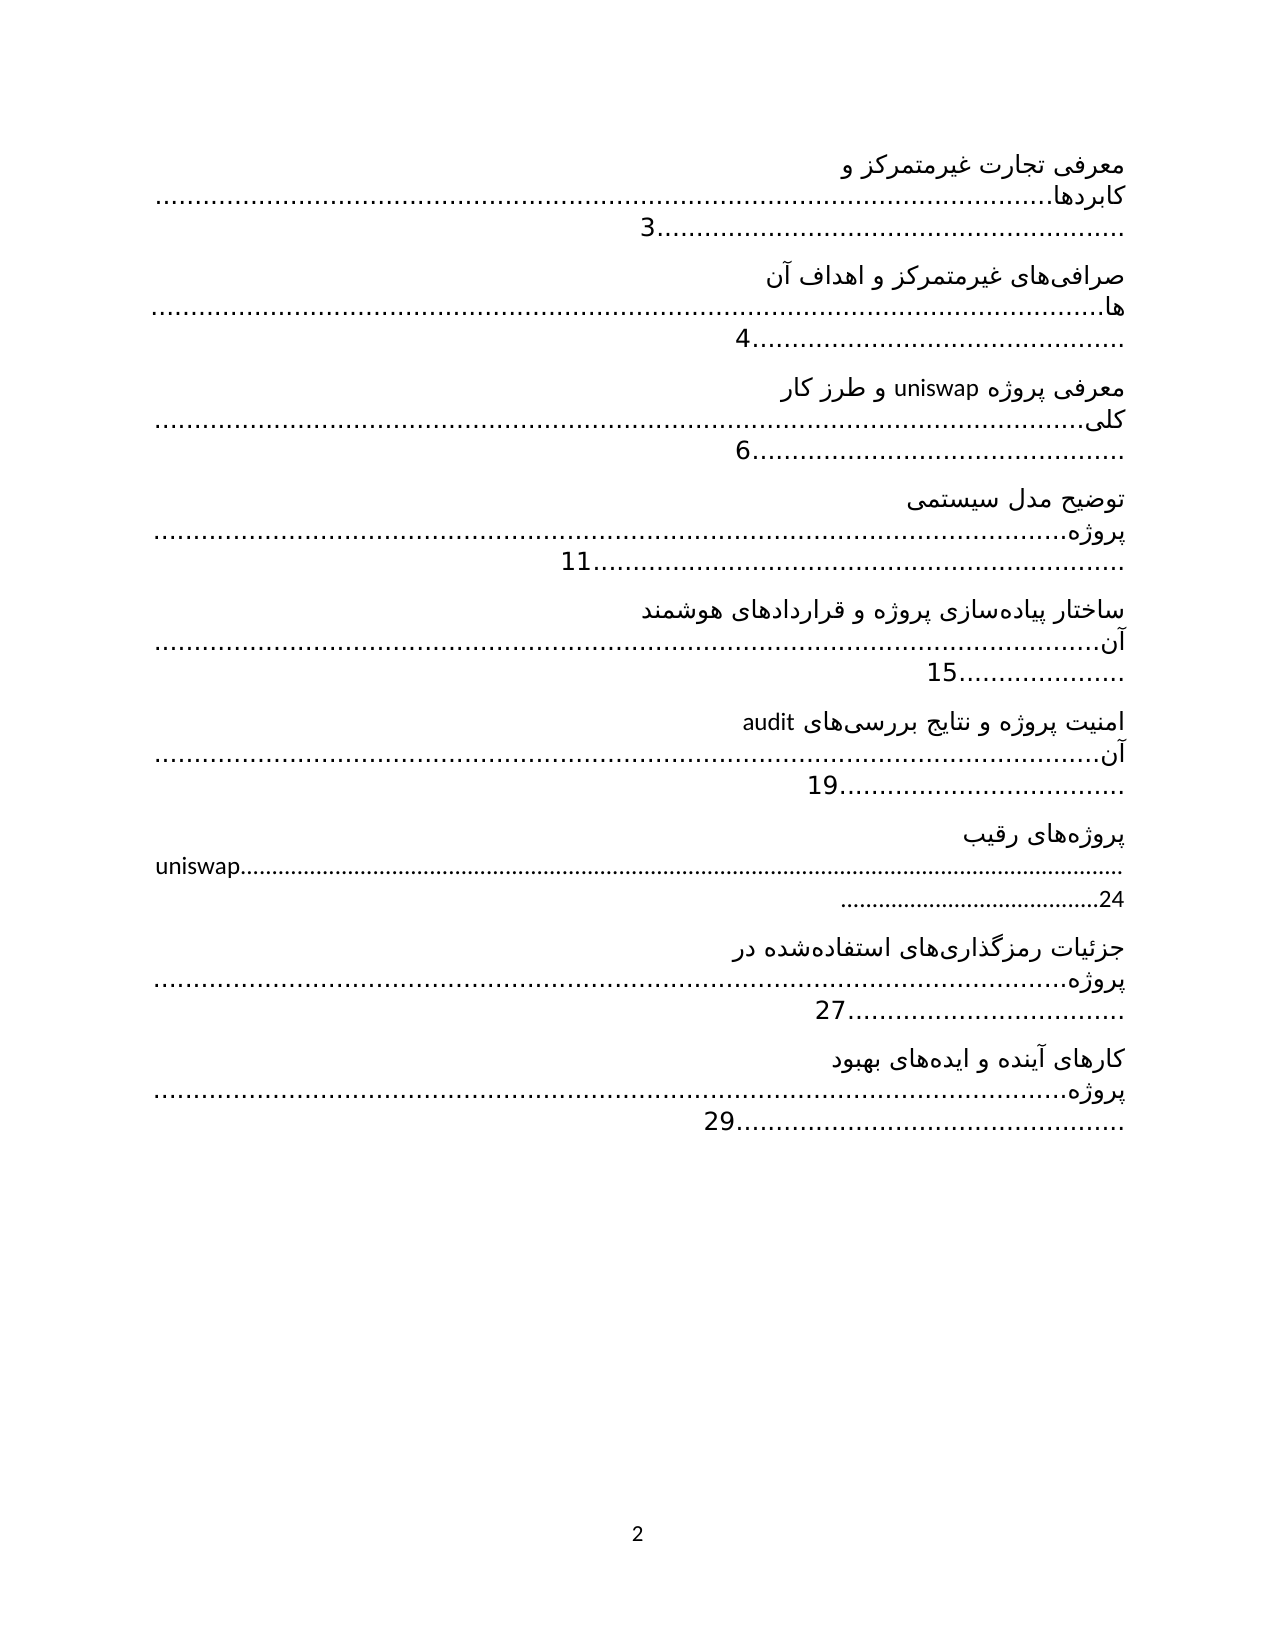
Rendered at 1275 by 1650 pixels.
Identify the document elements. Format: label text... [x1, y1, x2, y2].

text معرفی تجارت غیرمتمرکز و کابردها............................................................................................................................................................................3 [150, 150, 1125, 242]
text معرفی پروژه uniswap و طرز کار کلی....................................................................................................................................................................6 [150, 372, 1125, 466]
text کارهای آینده و ایده‌های بهبود پروژه....................................................................................................................................................................29 [150, 1044, 1125, 1136]
text پروژه‌های رقیب uniswap.....................................................................................................................................................................................24 [150, 819, 1125, 914]
text جزئیات رمزگذاری‌های استفاده‌شده در پروژه......................................................................................................................................................27 [150, 933, 1125, 1025]
text توضیح مدل سیستمی پروژه......................................................................................................................................................................................11 [150, 484, 1125, 577]
text ساختار پیاده‌سازی پروژه و قراردادهای هوشمند آن............................................................................................................................................15 [150, 596, 1125, 688]
text صرافی‌های غیرمتمرکز و اهداف آن ها.......................................................................................................................................................................4 [150, 261, 1125, 353]
text امنیت پروژه و نتایج بررسی‌های audit آن...........................................................................................................................................................19 [150, 707, 1125, 800]
